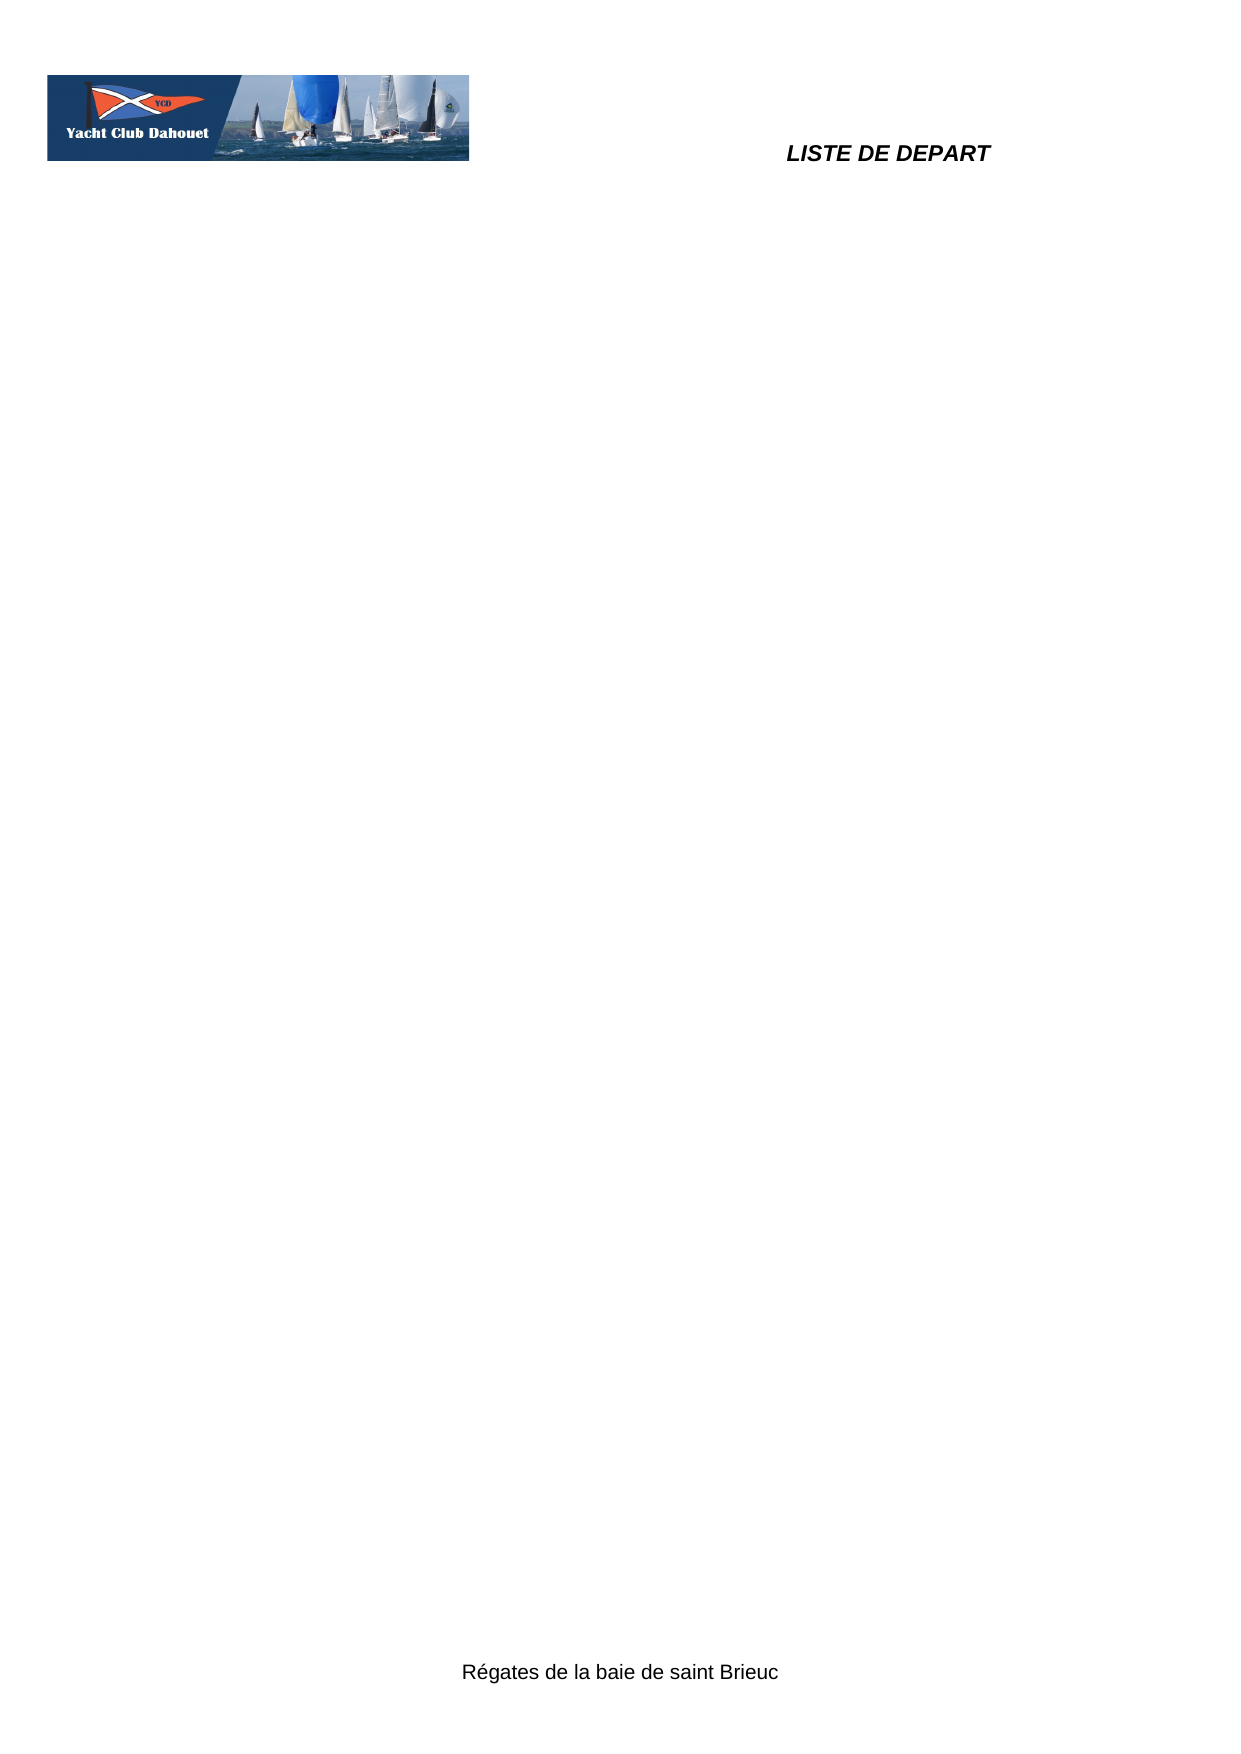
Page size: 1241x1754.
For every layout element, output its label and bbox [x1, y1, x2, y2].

picture [47, 75, 470, 161]
